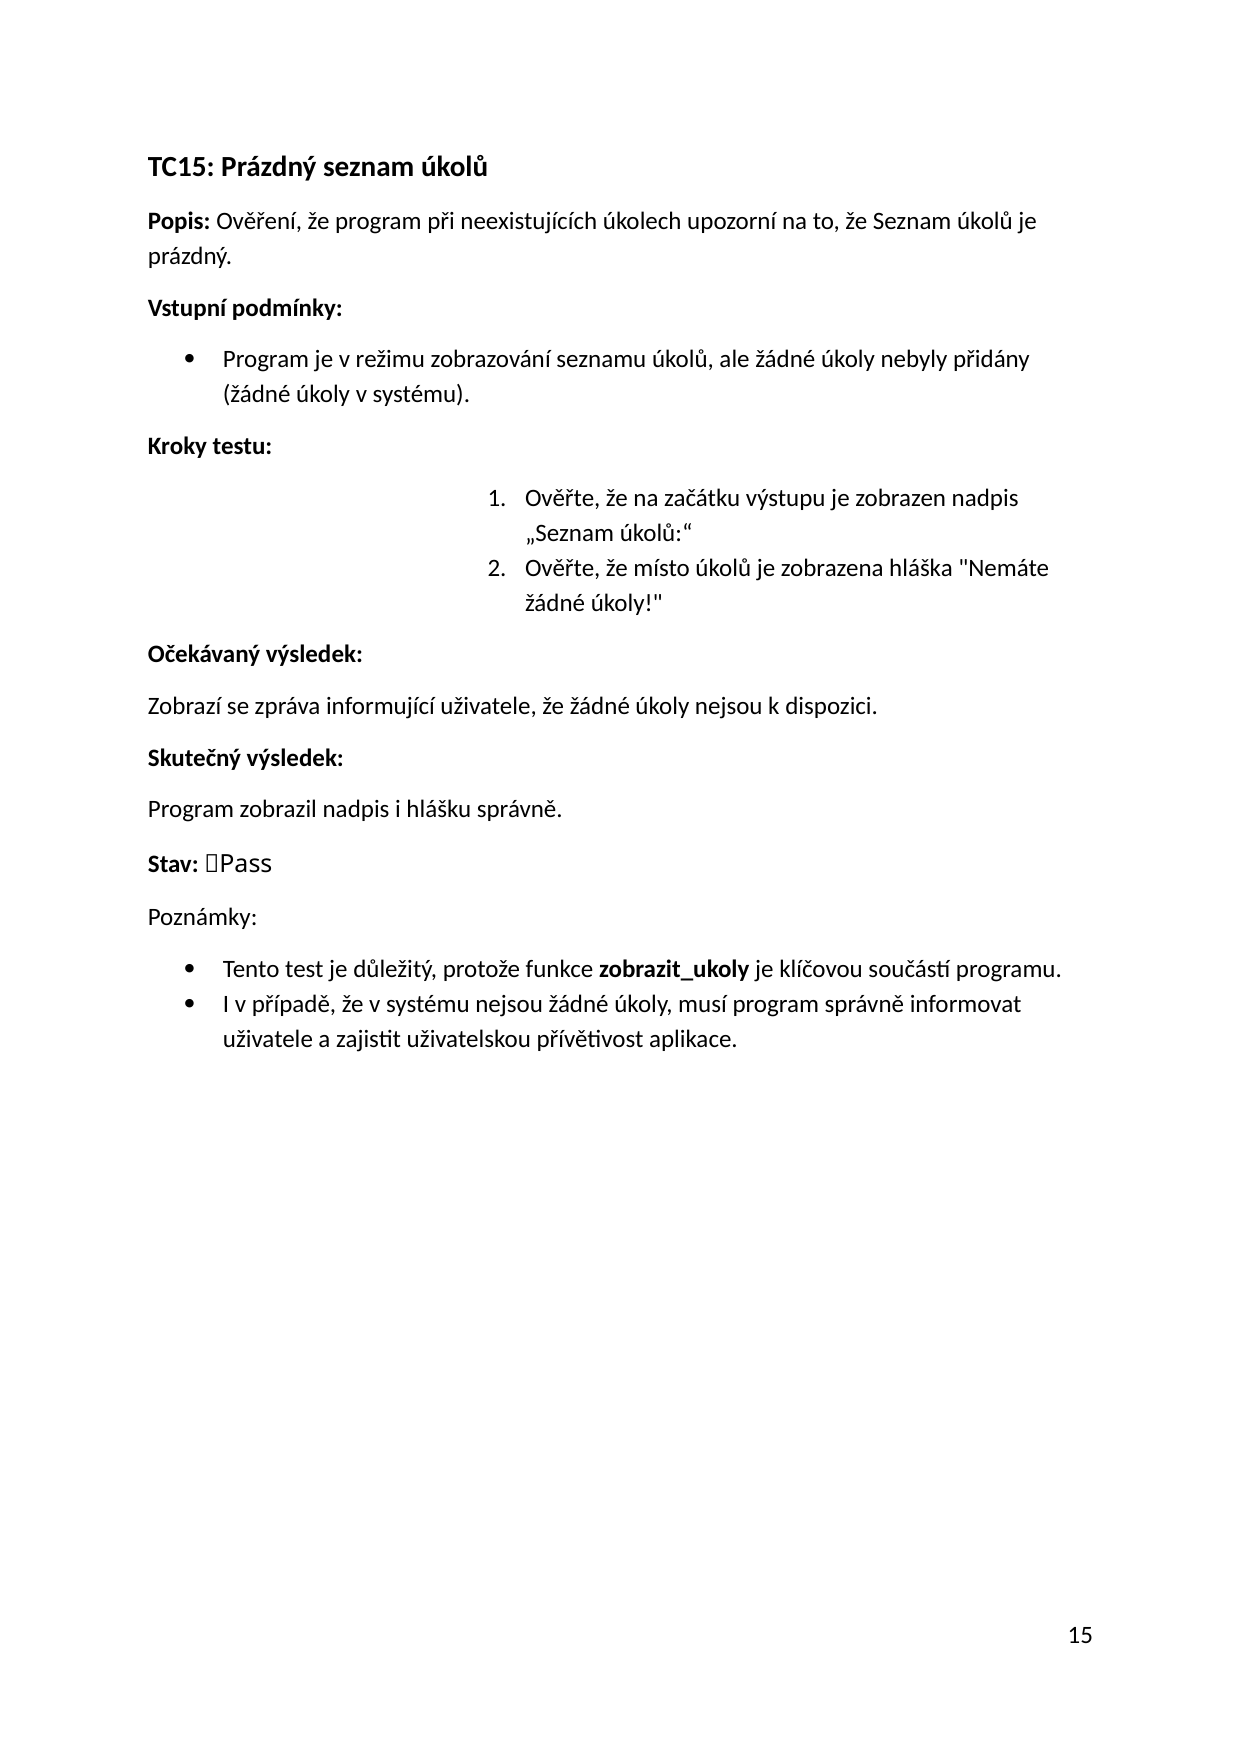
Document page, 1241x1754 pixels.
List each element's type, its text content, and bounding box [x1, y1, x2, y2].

text Stav: ✅Pass [148, 845, 1093, 879]
list I v případě, že v systému nejsou žádné úkoly, musí program správně informovat uživatele a zajistit uživatelskou přívětivost aplikace. [185, 988, 1093, 1053]
text TC15: Prázdný seznam úkolů [148, 148, 1093, 183]
list Program je v režimu zobrazování seznamu úkolů, ale žádné úkoly nebyly přidány (žádné úkoly v systému). [185, 343, 1093, 409]
text Vstupní podmínky: [148, 292, 1093, 322]
text Zobrazí se zpráva informující uživatele, že žádné úkoly nejsou k dispozici. [148, 690, 1093, 721]
list Ověřte, že na začátku výstupu je zobrazen nadpis „Seznam úkolů:“ [487, 482, 1093, 547]
text Očekávaný výsledek: [148, 638, 1093, 669]
list Tento test je důležitý, protože funkce zobrazit_ukoly je klíčovou součástí programu. [185, 953, 1093, 983]
text Program zobrazil nadpis i hlášku správně. [148, 793, 1093, 824]
text Skutečný výsledek: [148, 742, 1093, 772]
text Kroky testu: [148, 430, 1093, 461]
text Poznámky: [148, 901, 1093, 932]
text Popis: Ověření, že program při neexistujících úkolech upozorní na to, že Seznam úkolů je prázdný. [148, 205, 1093, 271]
list Ověřte, že místo úkolů je zobrazena hláška "Nemáte žádné úkoly!" [487, 552, 1093, 617]
